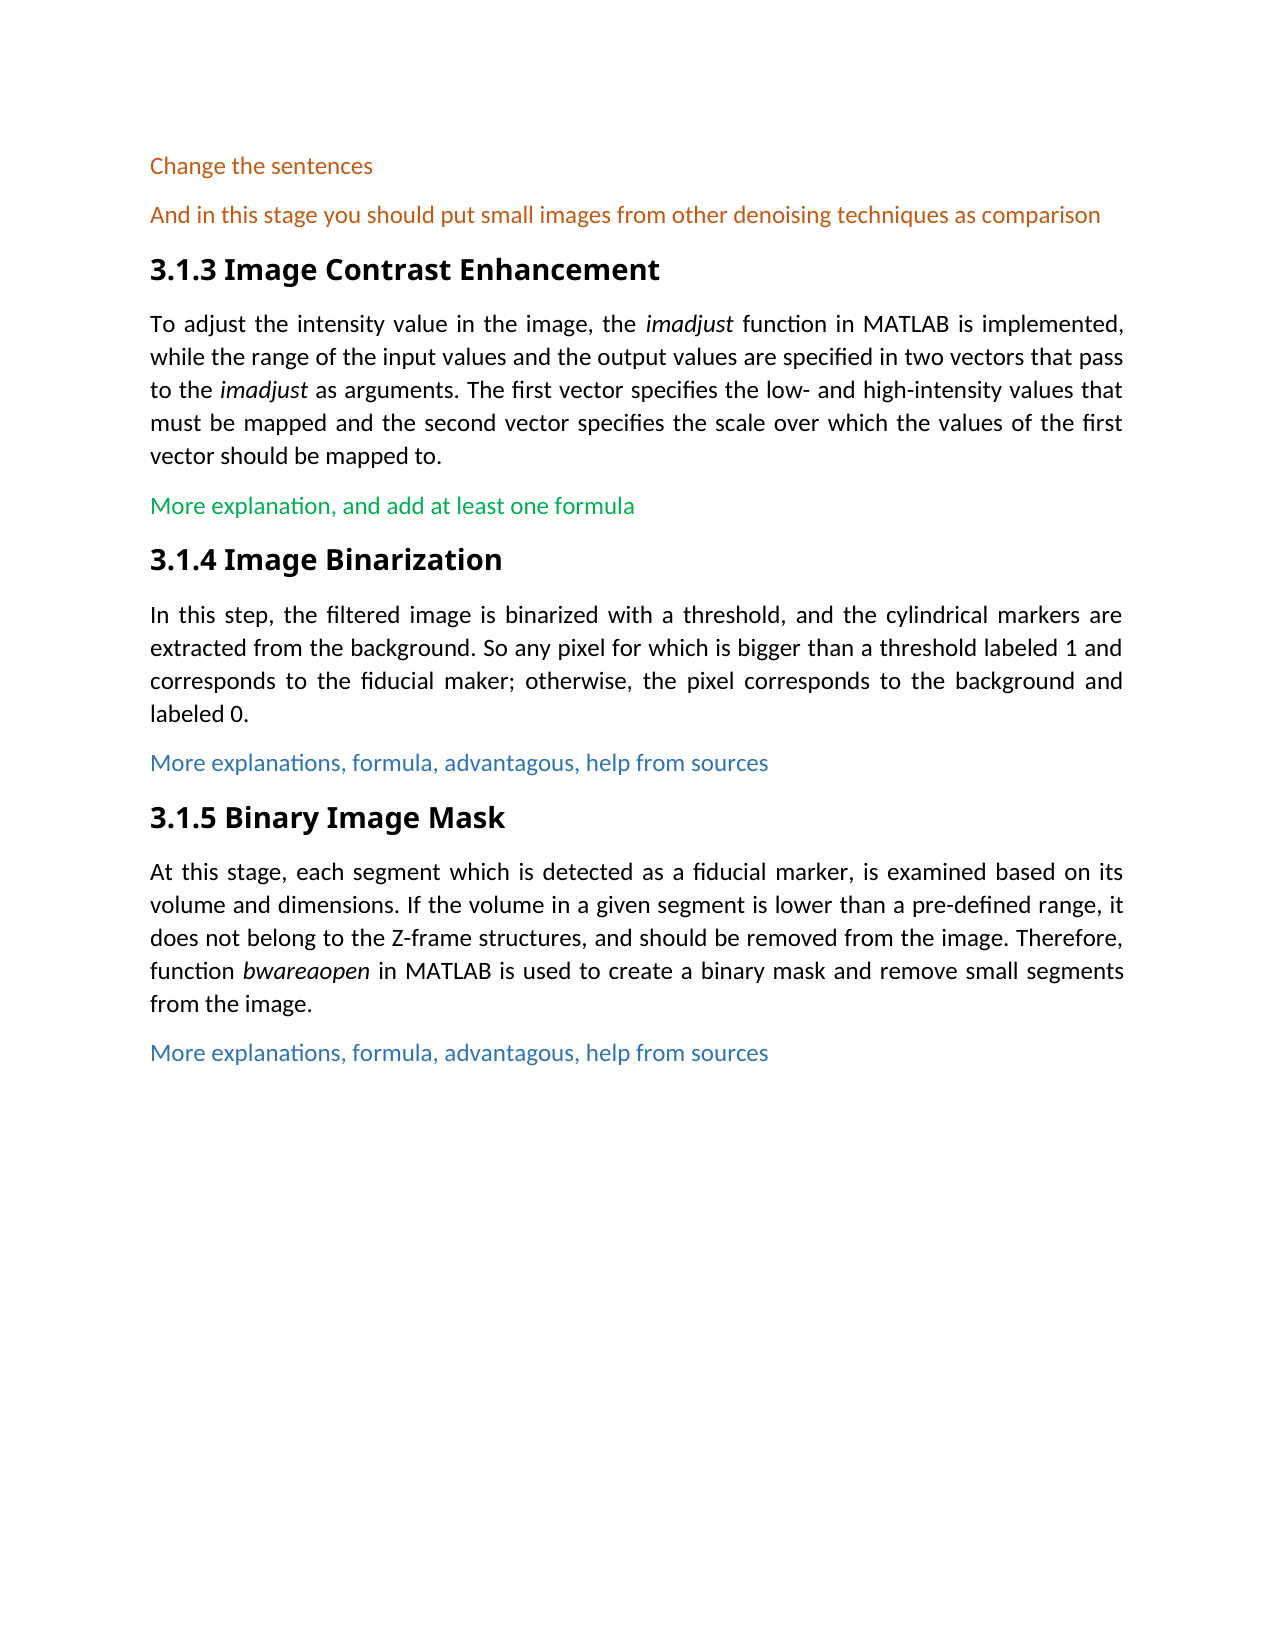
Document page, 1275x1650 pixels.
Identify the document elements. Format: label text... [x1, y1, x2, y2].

text Change the sentences [150, 150, 1125, 181]
text 3.1.5 Binary Image Mask [150, 797, 1125, 837]
text In this step, the filtered image is binarized with a threshold, and the cylindrical markers are extracted from the background. So any pixel for which is bigger than a threshold labeled 1 and corresponds to the fiducial maker; otherwise, the pixel corresponds to the background and labeled 0. [150, 599, 1125, 728]
text More explanations, formula, advantagous, help from sources [150, 1038, 1125, 1068]
text More explanation, and add at least one formula [150, 490, 1125, 520]
text To adjust the intensity value in the image, the imadjust function in MATLAB is implemented, while the range of the input values and the output values are specified in two vectors that pass to the imadjust as arguments. The first vector specifies the low- and high-intensity values that must be mapped and the second vector specifies the scale over which the values of the first vector should be mapped to. [150, 309, 1125, 471]
text And in this stage you should put small images from other denoising techniques as comparison [150, 199, 1125, 230]
text 3.1.4 Image Binarization [150, 539, 1125, 579]
text More explanations, formula, advantagous, help from sources [150, 747, 1125, 778]
text At this stage, each segment which is detected as a fiducial marker, is examined based on its volume and dimensions. If the volume in a given segment is lower than a pre-defined range, it does not belong to the Z-frame structures, and should be removed from the image. Therefore, function bwareaopen in MATLAB is used to create a binary mask and remove small segments from the image. [150, 856, 1125, 1018]
text 3.1.3 Image Contrast Enhancement [150, 249, 1125, 289]
